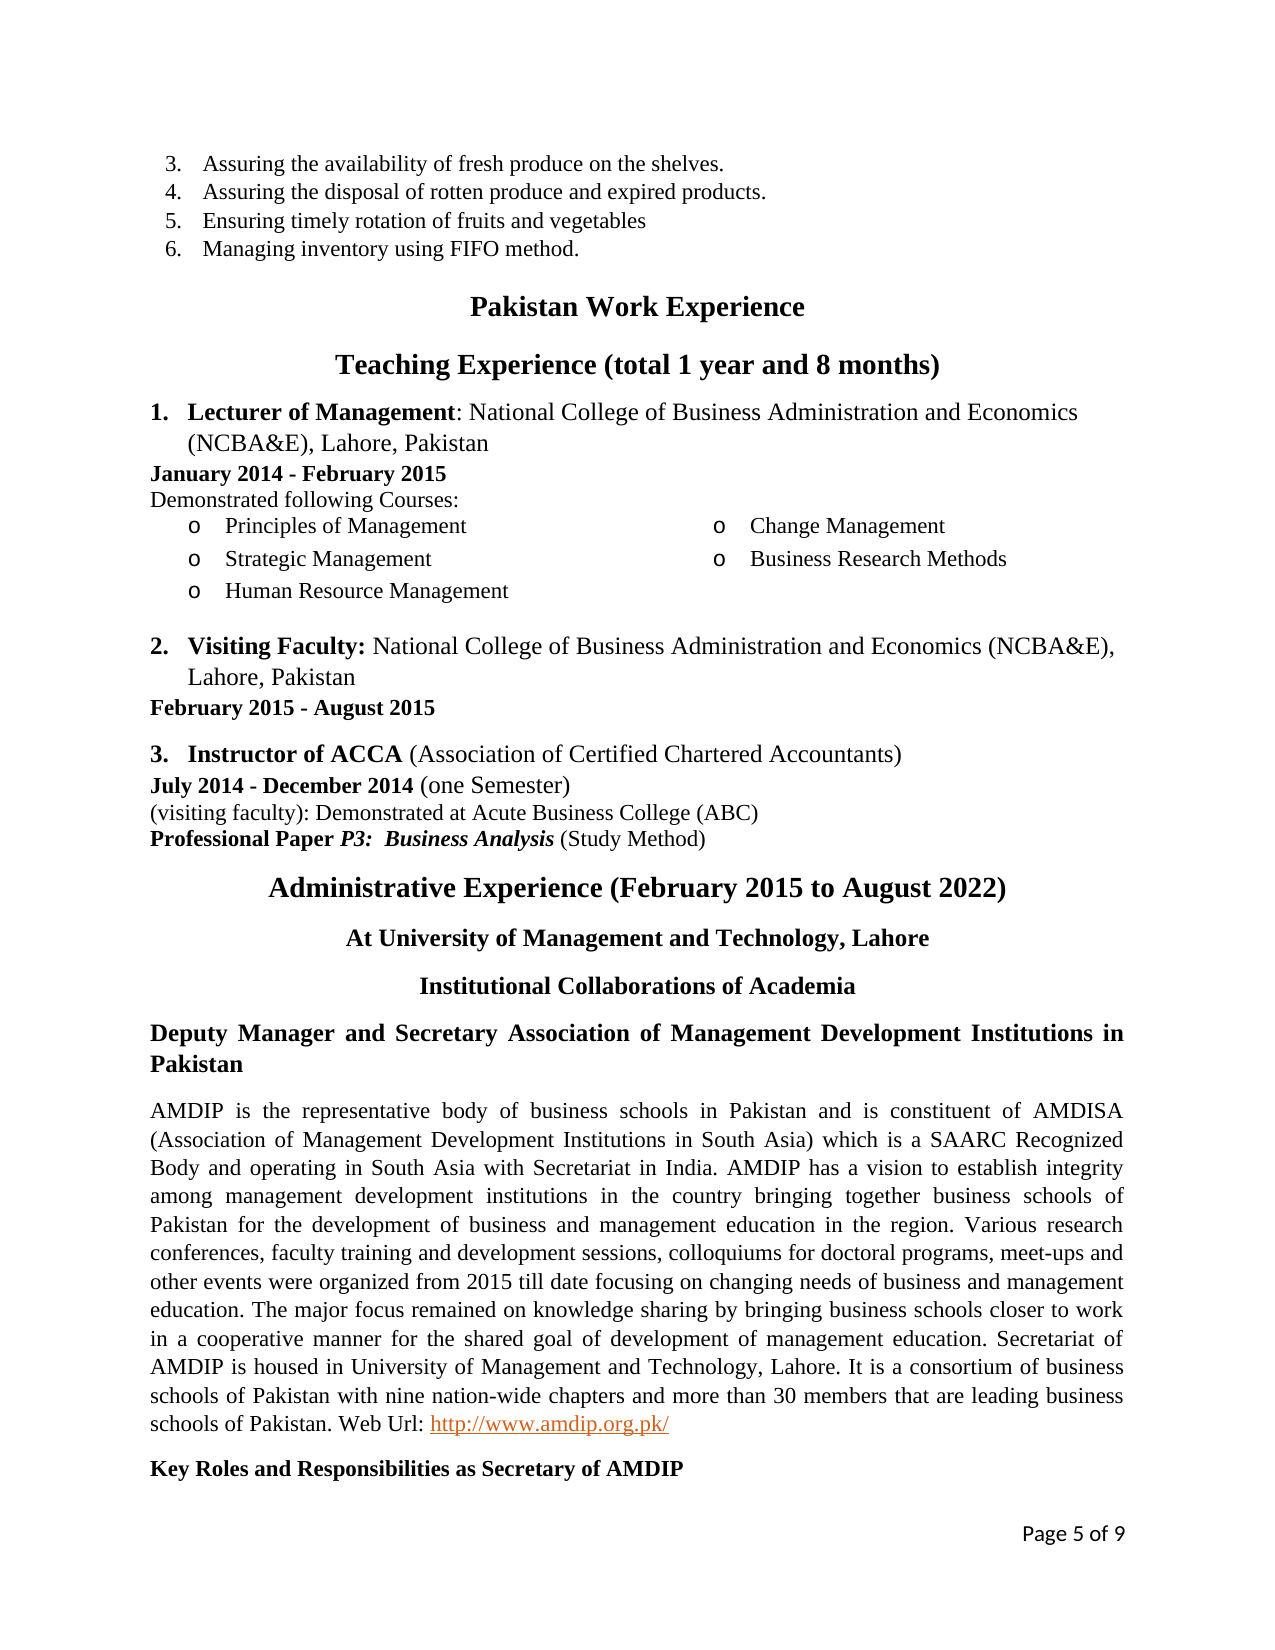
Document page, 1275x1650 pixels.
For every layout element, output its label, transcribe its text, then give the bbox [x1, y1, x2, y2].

text At University of Management and Technology, Lahore [150, 923, 1125, 952]
text Professional Paper P3: Business Analysis (Study Method) [150, 825, 1125, 852]
text Deputy Manager and Secretary Association of Management Development Institutions in Pakistan [150, 1018, 1125, 1078]
text Key Roles and Responsibilities as Secretary of AMDIP [150, 1455, 1125, 1482]
list Assuring the availability of fresh produce on the shelves. [165, 150, 1125, 176]
text (visiting faculty): Demonstrated at Acute Business College (ABC) [150, 799, 1125, 825]
text AMDIP is the representative body of business schools in Pakistan and is constituent of AMDISA (Association of Management Development Institutions in South Asia) which is a SAARC Recognized Body and operating in South Asia with Secretariat in India. AMDIP has a vision to establish integrity among management development institutions in the country bringing together business schools of Pakistan for the development of business and management education in the region. Various research conferences, faculty training and development sessions, colloquiums for doctoral programs, meet-ups and other events were organized from 2015 till date focusing on changing needs of business and management education. The major focus remained on knowledge sharing by bringing business schools closer to work in a cooperative manner for the shared goal of development of management education. Secretariat of AMDIP is housed in University of Management and Technology, Lahore. It is a consortium of business schools of Pakistan with nine nation-wide chapters and more than 30 members that are leading business schools of Pakistan. Web Url: http://www.amdip.org.pk/ [150, 1097, 1125, 1436]
list Human Resource Management [187, 577, 600, 605]
text Demonstrated following Courses: [150, 486, 1125, 512]
text January 2014 - February 2015 [150, 459, 1125, 486]
list Strategic Management [187, 545, 600, 573]
text July 2014 - December 2014 (one Semester) [150, 770, 1125, 799]
list Principles of Management [187, 512, 600, 541]
text February 2015 - August 2015 [150, 693, 1125, 720]
list Managing inventory using FIFO method. [165, 235, 1125, 262]
text Pakistan Work Experience [150, 289, 1125, 322]
text Institutional Collaborations of Academia [150, 971, 1125, 999]
text Teaching Experience (total 1 year and 8 months) [150, 347, 1125, 381]
list Lecturer of Management: National College of Business Administration and Economics (NCBA&E), Lahore, Pakistan [150, 397, 1125, 457]
list Change Management [712, 512, 1125, 541]
list Business Research Methods [712, 545, 1125, 573]
list Instructor of ACCA (Association of Certified Chartered Accountants) [150, 739, 1125, 768]
list Visiting Faculty: National College of Business Administration and Economics (NCBA&E), Lahore, Pakistan [150, 631, 1125, 691]
text Administrative Experience (February 2015 to August 2022) [150, 870, 1125, 904]
list Assuring the disposal of rotten produce and expired products. [165, 178, 1125, 205]
list Ensuring timely rotation of fruits and vegetables [165, 207, 1125, 233]
